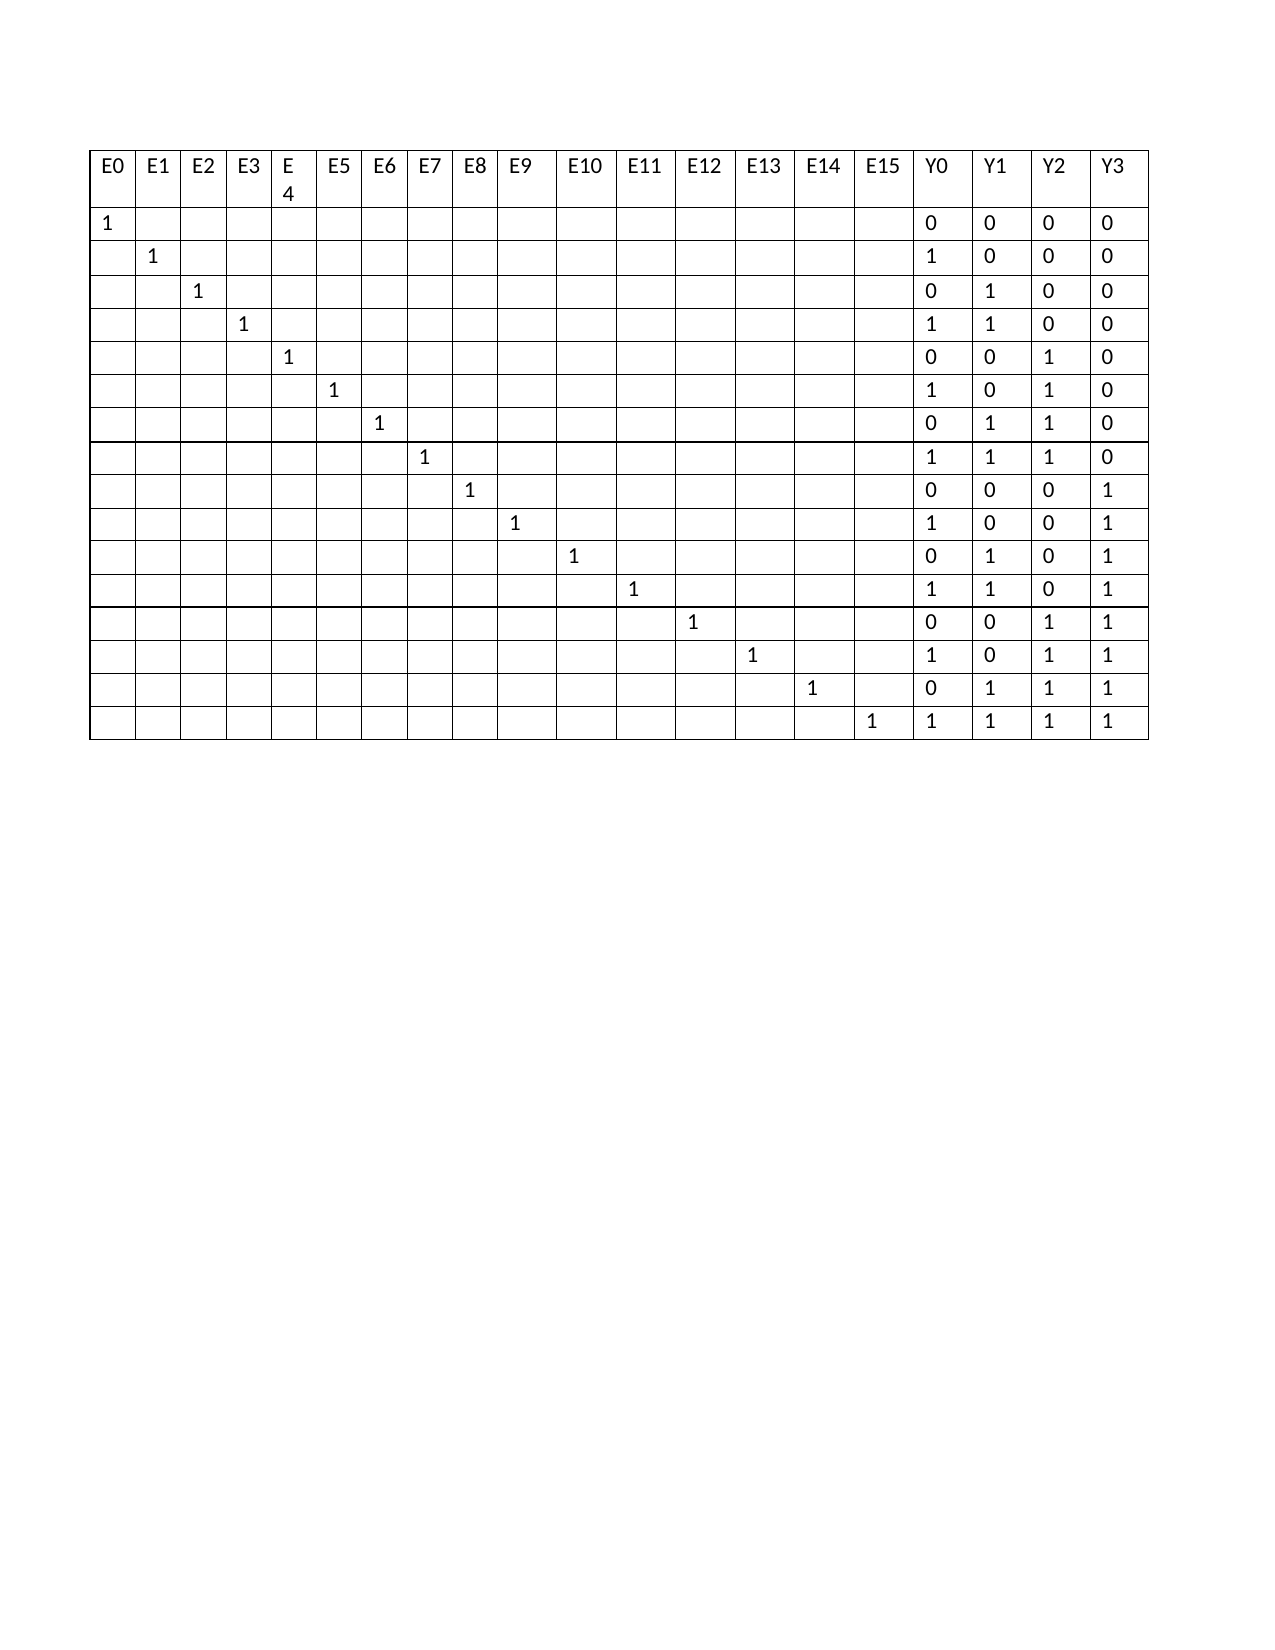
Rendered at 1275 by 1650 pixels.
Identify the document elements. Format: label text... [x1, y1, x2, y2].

table_cell 0 [914, 342, 972, 374]
table_cell [181, 342, 226, 374]
table_cell 1 [1032, 408, 1090, 441]
table_cell [136, 608, 180, 639]
table_cell [557, 509, 616, 540]
table_cell [795, 443, 854, 474]
table_cell [498, 375, 556, 407]
table_cell [272, 575, 316, 606]
table_cell [362, 575, 407, 606]
table_cell [736, 241, 794, 275]
table_cell [855, 408, 913, 441]
table_cell [408, 375, 452, 407]
table_cell [676, 276, 735, 308]
table_cell [362, 309, 407, 341]
table_cell [617, 408, 675, 441]
table_cell 1 [498, 509, 556, 540]
table_cell 1 [181, 276, 226, 308]
table_cell [362, 707, 407, 738]
table_cell [227, 375, 271, 407]
table_cell 1 [1091, 707, 1148, 738]
table_header E8 [453, 151, 497, 207]
table_cell 0 [1091, 309, 1148, 341]
table_cell [676, 475, 735, 507]
table_cell [617, 541, 675, 573]
table_cell 0 [914, 475, 972, 507]
table_cell 1 [1032, 707, 1090, 738]
table_header E2 [181, 151, 226, 207]
table_cell [227, 509, 271, 540]
table_cell [317, 208, 361, 240]
table_cell [453, 443, 497, 474]
table_cell [181, 408, 226, 441]
table_cell [227, 475, 271, 507]
table_cell [557, 674, 616, 706]
table_cell [181, 309, 226, 341]
table_cell [453, 707, 497, 738]
table_cell [408, 342, 452, 374]
table_cell [272, 475, 316, 507]
table_cell [795, 276, 854, 308]
table_cell [453, 674, 497, 706]
table_cell [227, 408, 271, 441]
table_cell [676, 641, 735, 672]
table_cell [317, 241, 361, 275]
table_cell [317, 541, 361, 573]
table_cell [736, 408, 794, 441]
table_cell [408, 276, 452, 308]
table_cell 1 [1032, 443, 1090, 474]
table_cell 1 [136, 241, 180, 275]
table_cell [795, 641, 854, 672]
table_cell [617, 208, 675, 240]
table_cell 1 [914, 509, 972, 540]
table_header Y2 [1032, 151, 1090, 207]
table_cell [453, 241, 497, 275]
table_cell [317, 641, 361, 672]
table_cell 0 [973, 641, 1031, 672]
table_cell [557, 375, 616, 407]
table_cell 1 [1032, 342, 1090, 374]
table_cell [617, 241, 675, 275]
table_header E14 [795, 151, 854, 207]
table_cell [676, 342, 735, 374]
table_cell [557, 241, 616, 275]
table_cell [855, 674, 913, 706]
table_cell [91, 541, 135, 573]
table_cell [617, 707, 675, 738]
table_cell 1 [1091, 475, 1148, 507]
table_cell [181, 575, 226, 606]
table_cell [855, 443, 913, 474]
table_cell [362, 276, 407, 308]
table_cell [736, 707, 794, 738]
table_cell [227, 342, 271, 374]
table_header E1 [136, 151, 180, 207]
table_cell [498, 475, 556, 507]
table_cell [362, 208, 407, 240]
table_cell [617, 375, 675, 407]
table_cell 1 [1032, 375, 1090, 407]
table_cell [676, 309, 735, 341]
table_cell [91, 608, 135, 639]
table_cell 0 [1091, 208, 1148, 240]
table_cell [453, 509, 497, 540]
table_cell 0 [1091, 276, 1148, 308]
table_cell [498, 707, 556, 738]
table_cell [795, 309, 854, 341]
table_cell [362, 509, 407, 540]
table_cell 0 [973, 475, 1031, 507]
table_cell [453, 408, 497, 441]
table_cell 1 [1032, 641, 1090, 672]
table_cell [91, 375, 135, 407]
table_cell [181, 208, 226, 240]
table_cell [136, 509, 180, 540]
table_cell [408, 641, 452, 672]
table_cell [317, 309, 361, 341]
table_cell [557, 408, 616, 441]
table_header E5 [317, 151, 361, 207]
table_cell [855, 509, 913, 540]
table_cell 1 [914, 707, 972, 738]
table_cell [91, 276, 135, 308]
table_cell [453, 276, 497, 308]
table_cell 1 [855, 707, 913, 738]
table_cell [557, 342, 616, 374]
table_cell [453, 309, 497, 341]
table_cell [317, 707, 361, 738]
table_header E10 [557, 151, 616, 207]
table_cell [498, 208, 556, 240]
table_cell [557, 641, 616, 672]
table_header Y3 [1091, 151, 1148, 207]
table_cell [676, 509, 735, 540]
table_cell 1 [795, 674, 854, 706]
table_cell 0 [1091, 443, 1148, 474]
table_header E7 [408, 151, 452, 207]
table_cell [498, 575, 556, 606]
table_cell [362, 475, 407, 507]
table_cell 1 [914, 443, 972, 474]
table_cell [227, 674, 271, 706]
table_cell 1 [617, 575, 675, 606]
table_cell 1 [973, 541, 1031, 573]
table_cell [617, 342, 675, 374]
table_cell 1 [453, 475, 497, 507]
table_cell 0 [1032, 309, 1090, 341]
table_cell [227, 241, 271, 275]
table_cell [855, 342, 913, 374]
table_cell 1 [317, 375, 361, 407]
table_cell [453, 641, 497, 672]
table_cell 1 [1091, 674, 1148, 706]
table_cell 0 [914, 608, 972, 639]
table_cell 0 [973, 509, 1031, 540]
table_cell [736, 208, 794, 240]
table_cell [408, 608, 452, 639]
table_cell 1 [973, 707, 1031, 738]
table_cell [498, 674, 556, 706]
table_cell [91, 707, 135, 738]
table_cell 0 [1091, 241, 1148, 275]
table_header Y0 [914, 151, 972, 207]
table_cell 1 [973, 443, 1031, 474]
table_cell [181, 608, 226, 639]
table_cell [855, 309, 913, 341]
table_cell 0 [914, 208, 972, 240]
table_cell [557, 608, 616, 639]
table_cell [91, 443, 135, 474]
table_cell [795, 509, 854, 540]
table_cell 0 [973, 342, 1031, 374]
table_cell [181, 707, 226, 738]
table_cell [362, 641, 407, 672]
table_cell [795, 608, 854, 639]
table_cell [736, 475, 794, 507]
table_cell [136, 575, 180, 606]
table_cell [272, 375, 316, 407]
table_cell [272, 608, 316, 639]
table_cell [272, 674, 316, 706]
table_cell [317, 674, 361, 706]
table_header E11 [617, 151, 675, 207]
table_cell [676, 408, 735, 441]
table_cell [557, 475, 616, 507]
table_cell 0 [1091, 342, 1148, 374]
table_cell [136, 541, 180, 573]
table_cell [676, 443, 735, 474]
table_cell 0 [1032, 241, 1090, 275]
table_cell [557, 443, 616, 474]
table_cell 0 [1091, 408, 1148, 441]
table_cell 0 [1032, 475, 1090, 507]
table_cell [557, 276, 616, 308]
table_cell [91, 575, 135, 606]
table_cell [136, 375, 180, 407]
table_cell [795, 575, 854, 606]
table_cell [227, 443, 271, 474]
table_cell 0 [914, 674, 972, 706]
table_cell [557, 707, 616, 738]
table_cell [227, 608, 271, 639]
table_cell [453, 541, 497, 573]
table_cell [272, 443, 316, 474]
table_cell [617, 276, 675, 308]
table_cell 0 [1032, 208, 1090, 240]
table_cell [362, 241, 407, 275]
table_cell [317, 408, 361, 441]
table_cell [855, 575, 913, 606]
table_cell [855, 475, 913, 507]
table_cell [227, 575, 271, 606]
table_cell 0 [914, 276, 972, 308]
table_cell 0 [1091, 375, 1148, 407]
table_cell 1 [1091, 641, 1148, 672]
table_cell [272, 309, 316, 341]
table_cell [676, 241, 735, 275]
table_cell [362, 375, 407, 407]
table_cell 1 [914, 309, 972, 341]
table_cell 1 [91, 208, 135, 240]
table_cell [557, 575, 616, 606]
table_cell [676, 208, 735, 240]
table_cell [181, 443, 226, 474]
table_cell [362, 342, 407, 374]
table_cell [362, 674, 407, 706]
table_cell [676, 375, 735, 407]
table_cell [408, 707, 452, 738]
table_cell [272, 408, 316, 441]
table_cell [181, 641, 226, 672]
table_header E15 [855, 151, 913, 207]
table_cell 1 [1091, 541, 1148, 573]
table_cell 0 [973, 608, 1031, 639]
table_cell 0 [1032, 509, 1090, 540]
table_cell [736, 276, 794, 308]
table_cell 1 [557, 541, 616, 573]
table_header E4 [272, 151, 316, 207]
table_cell [317, 475, 361, 507]
table_cell 1 [1032, 608, 1090, 639]
table_cell 0 [1032, 575, 1090, 606]
table_cell [408, 541, 452, 573]
table_cell [272, 509, 316, 540]
table_cell [676, 575, 735, 606]
table_cell [736, 375, 794, 407]
table_cell [736, 342, 794, 374]
table_cell [136, 208, 180, 240]
table_cell [272, 641, 316, 672]
table_cell [498, 541, 556, 573]
table_cell [408, 309, 452, 341]
table_header E0 [91, 151, 135, 207]
table_cell 0 [914, 408, 972, 441]
table_cell [91, 408, 135, 441]
table_cell [617, 443, 675, 474]
table_cell [795, 208, 854, 240]
table_cell 1 [973, 276, 1031, 308]
table_cell 1 [1091, 575, 1148, 606]
table_cell [855, 608, 913, 639]
table_cell [557, 309, 616, 341]
table_cell [408, 509, 452, 540]
table_cell 1 [914, 375, 972, 407]
table_cell [91, 475, 135, 507]
table_cell [91, 509, 135, 540]
table_cell [181, 475, 226, 507]
table_cell [736, 509, 794, 540]
table_cell [272, 276, 316, 308]
table_cell [736, 575, 794, 606]
table_header E3 [227, 151, 271, 207]
table_cell [855, 541, 913, 573]
table_cell [795, 241, 854, 275]
table_cell [227, 276, 271, 308]
table_cell [736, 674, 794, 706]
table_cell [136, 309, 180, 341]
table_cell [617, 509, 675, 540]
table_cell 1 [1032, 674, 1090, 706]
table_cell [453, 608, 497, 639]
table_cell [795, 375, 854, 407]
table_cell 1 [1091, 608, 1148, 639]
table_cell 1 [914, 241, 972, 275]
table_cell [498, 342, 556, 374]
table_cell [557, 208, 616, 240]
table_cell [855, 241, 913, 275]
table_cell 1 [973, 575, 1031, 606]
table_cell [795, 342, 854, 374]
table_cell [136, 408, 180, 441]
table_cell [617, 641, 675, 672]
table_header Y1 [973, 151, 1031, 207]
table_cell [317, 276, 361, 308]
table_cell [408, 408, 452, 441]
table_cell [91, 641, 135, 672]
table_cell 0 [914, 541, 972, 573]
table_cell [362, 443, 407, 474]
table_cell [617, 608, 675, 639]
table_cell [317, 575, 361, 606]
table_cell [136, 674, 180, 706]
table_cell 1 [914, 575, 972, 606]
table_cell [676, 674, 735, 706]
table_cell [136, 475, 180, 507]
table_cell 1 [973, 309, 1031, 341]
table_cell [795, 541, 854, 573]
table_cell [855, 276, 913, 308]
table_cell [498, 608, 556, 639]
table_header E9 [498, 151, 556, 207]
table_cell [453, 575, 497, 606]
table_cell [453, 208, 497, 240]
table_cell [227, 707, 271, 738]
table_cell [91, 342, 135, 374]
table_cell [408, 674, 452, 706]
table_cell [272, 208, 316, 240]
table_cell [736, 309, 794, 341]
table_cell [617, 475, 675, 507]
table_cell 0 [973, 375, 1031, 407]
table_cell [855, 208, 913, 240]
table_cell 1 [408, 443, 452, 474]
table_cell 0 [1032, 541, 1090, 573]
table_header E6 [362, 151, 407, 207]
table_cell [227, 208, 271, 240]
table_cell [408, 475, 452, 507]
table_cell 1 [227, 309, 271, 341]
table_cell [498, 309, 556, 341]
table_cell [498, 276, 556, 308]
table_cell [408, 208, 452, 240]
table_cell 1 [736, 641, 794, 672]
table_cell [91, 309, 135, 341]
table_cell 0 [973, 208, 1031, 240]
table_cell [453, 342, 497, 374]
table_cell [676, 541, 735, 573]
table_cell [617, 309, 675, 341]
table_cell [181, 241, 226, 275]
table_cell [795, 475, 854, 507]
table_cell [136, 443, 180, 474]
table_cell 1 [272, 342, 316, 374]
table_cell [498, 241, 556, 275]
table_cell [91, 241, 135, 275]
table_cell 1 [676, 608, 735, 639]
table_cell [408, 575, 452, 606]
table_cell [272, 707, 316, 738]
table_cell [136, 276, 180, 308]
table_header E13 [736, 151, 794, 207]
table_cell [317, 342, 361, 374]
table_cell [181, 509, 226, 540]
table_cell [227, 541, 271, 573]
table_cell [272, 541, 316, 573]
table_cell [736, 541, 794, 573]
table_cell [676, 707, 735, 738]
table_cell [181, 375, 226, 407]
table_cell [795, 408, 854, 441]
table_cell [136, 707, 180, 738]
table_cell 1 [362, 408, 407, 441]
table_cell [617, 674, 675, 706]
table_cell [181, 674, 226, 706]
table_cell [408, 241, 452, 275]
table_cell [317, 509, 361, 540]
table_cell [362, 608, 407, 639]
table_cell [453, 375, 497, 407]
table_cell [736, 608, 794, 639]
table_cell 1 [973, 408, 1031, 441]
table_cell [136, 342, 180, 374]
table_cell [855, 375, 913, 407]
table_cell [498, 408, 556, 441]
table_cell 1 [1091, 509, 1148, 540]
table_cell 1 [973, 674, 1031, 706]
table_cell [317, 608, 361, 639]
table_cell [272, 241, 316, 275]
table_cell 0 [973, 241, 1031, 275]
table_cell [362, 541, 407, 573]
table_cell 0 [1032, 276, 1090, 308]
table_cell [498, 443, 556, 474]
table_cell [91, 674, 135, 706]
table_cell [227, 641, 271, 672]
table_cell [136, 641, 180, 672]
table_cell [181, 541, 226, 573]
table_header E12 [676, 151, 735, 207]
table_cell [498, 641, 556, 672]
table_cell [795, 707, 854, 738]
table_cell [855, 641, 913, 672]
table_cell 1 [914, 641, 972, 672]
table_cell [317, 443, 361, 474]
table_cell [736, 443, 794, 474]
